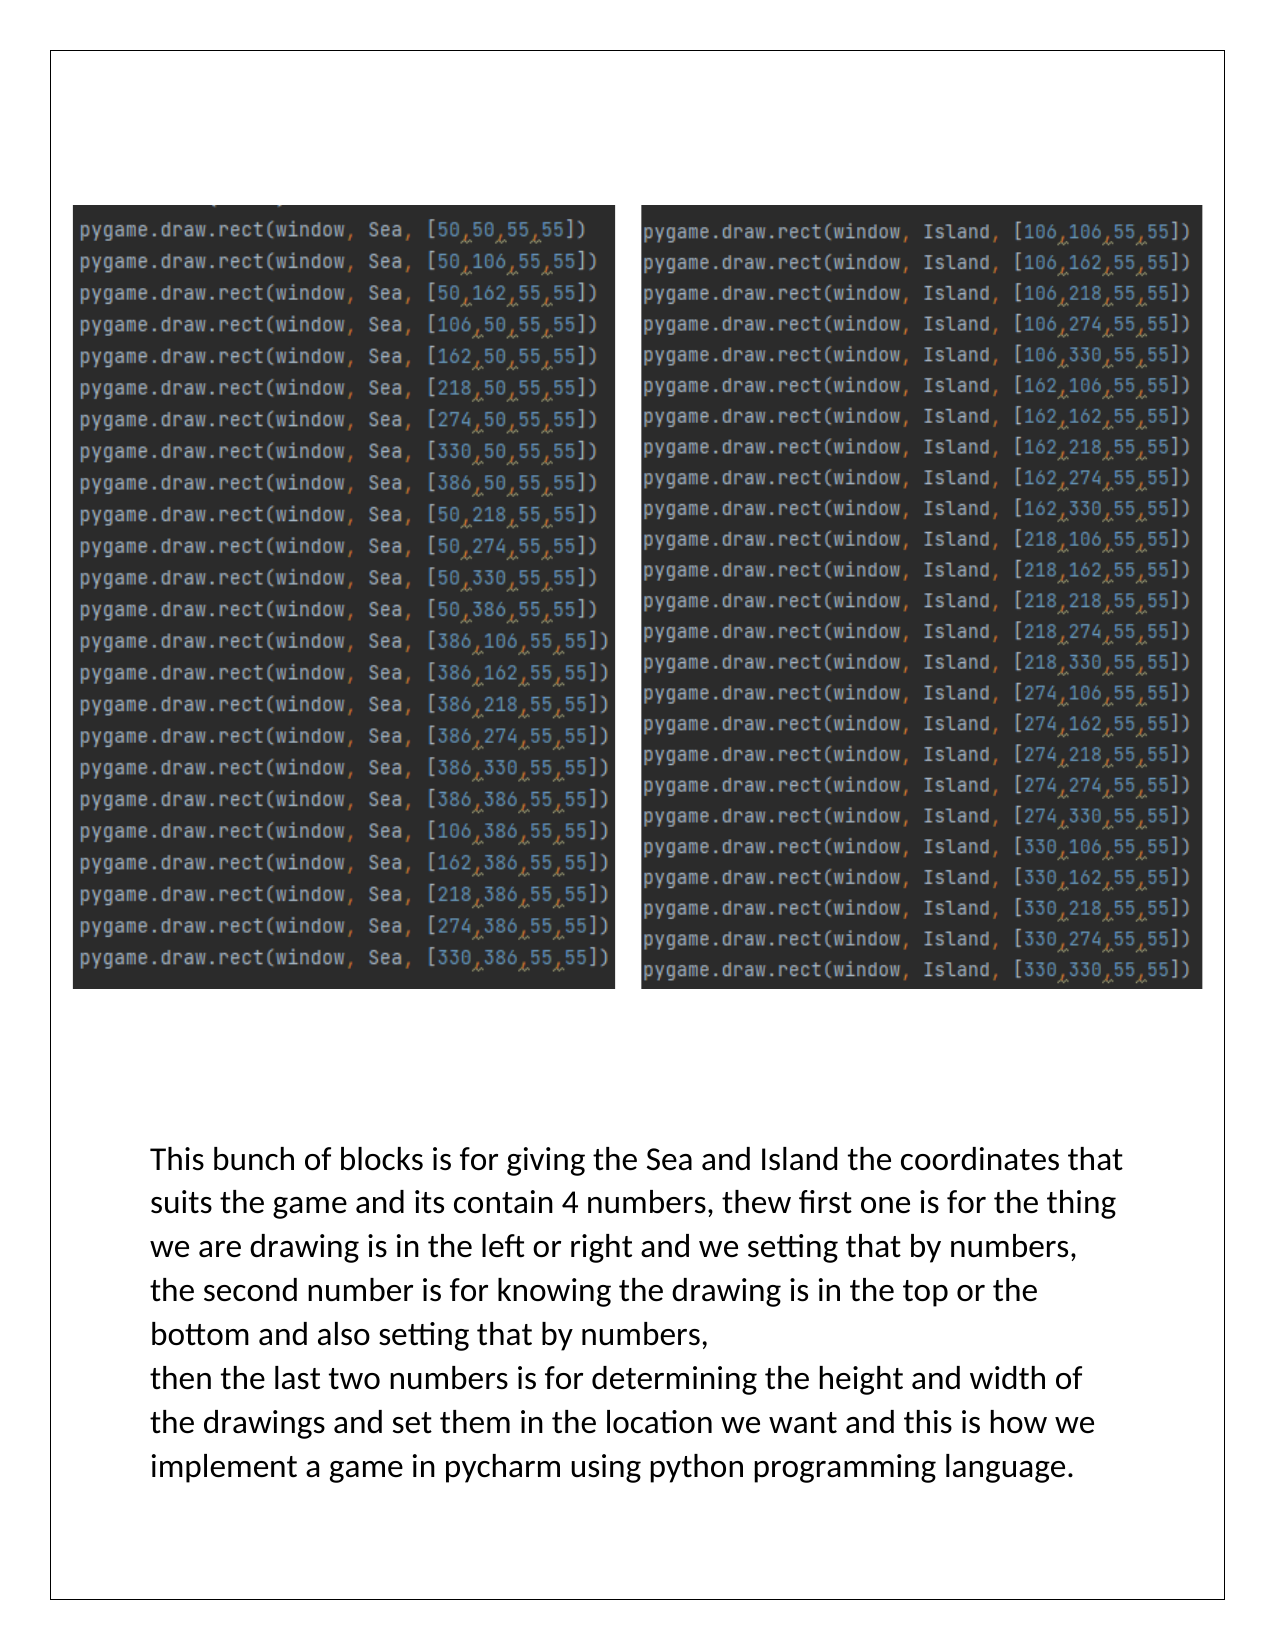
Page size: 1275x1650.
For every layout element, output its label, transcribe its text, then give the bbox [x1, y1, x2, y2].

picture [639, 150, 1202, 931]
text This bunch of blocks is for giving the Sea and Island the coordinates that suits the game and its contain 4 numbers, thew first one is for the thing we are drawing is in the left or right and we setting that by numbers, the second number is for knowing the drawing is in the top or the bottom and also setting that by numbers, then the last two numbers is for determining the height and width of the drawings and set them in the location we want and this is how we implement a game in pycharm using python programming language. [150, 1047, 1125, 1395]
picture [71, 150, 615, 931]
